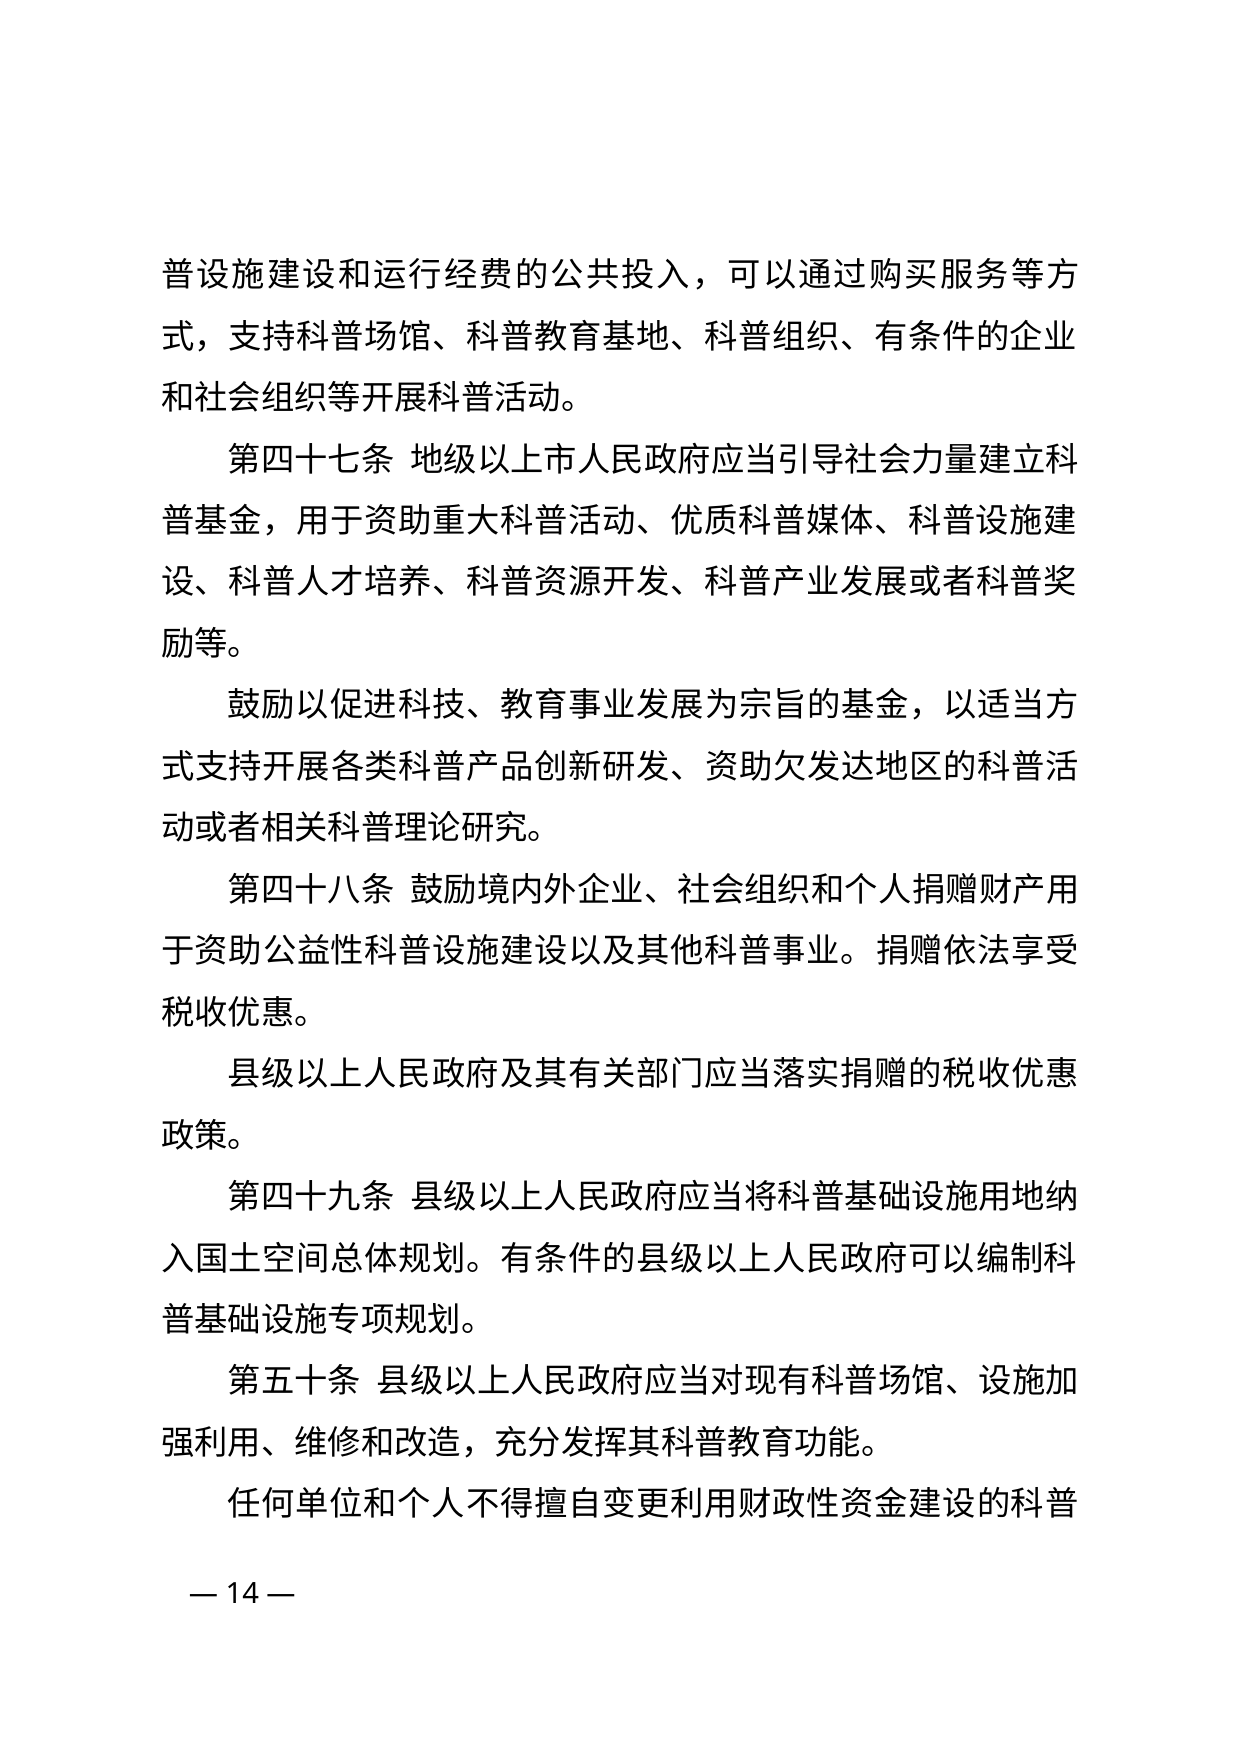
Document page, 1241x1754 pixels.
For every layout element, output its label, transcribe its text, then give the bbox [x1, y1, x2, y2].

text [161, 1467, 1079, 1528]
text 第四十八条 鼓励境内外企业、社会组织和个人捐赠财产用于资助公益性科普设施建设以及其他科普事业。捐赠依法享受税收优惠。 [161, 852, 1079, 1036]
text 第四十七条 地级以上市人民政府应当引导社会力量建立科普基金，用于资助重大科普活动、优质科普媒体、科普设施建设、科普人才培养、科普资源开发、科普产业发展或者科普奖励等。 [161, 422, 1079, 668]
text 第五十条 县级以上人民政府应当对现有科普场馆、设施加强利用、维修和改造，充分发挥其科普教育功能。 [161, 1344, 1079, 1467]
text 第四十九条 县级以上人民政府应当将科普基础设施用地纳入国土空间总体规划。有条件的县级以上人民政府可以编制科普基础设施专项规划。 [161, 1159, 1079, 1344]
text 鼓励以促进科技、教育事业发展为宗旨的基金，以适当方式支持开展各类科普产品创新研发、资助欠发达地区的科普活动或者相关科普理论研究。 [161, 668, 1079, 852]
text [161, 237, 1079, 422]
text 县级以上人民政府及其有关部门应当落实捐赠的税收优惠政策。 [161, 1036, 1079, 1159]
